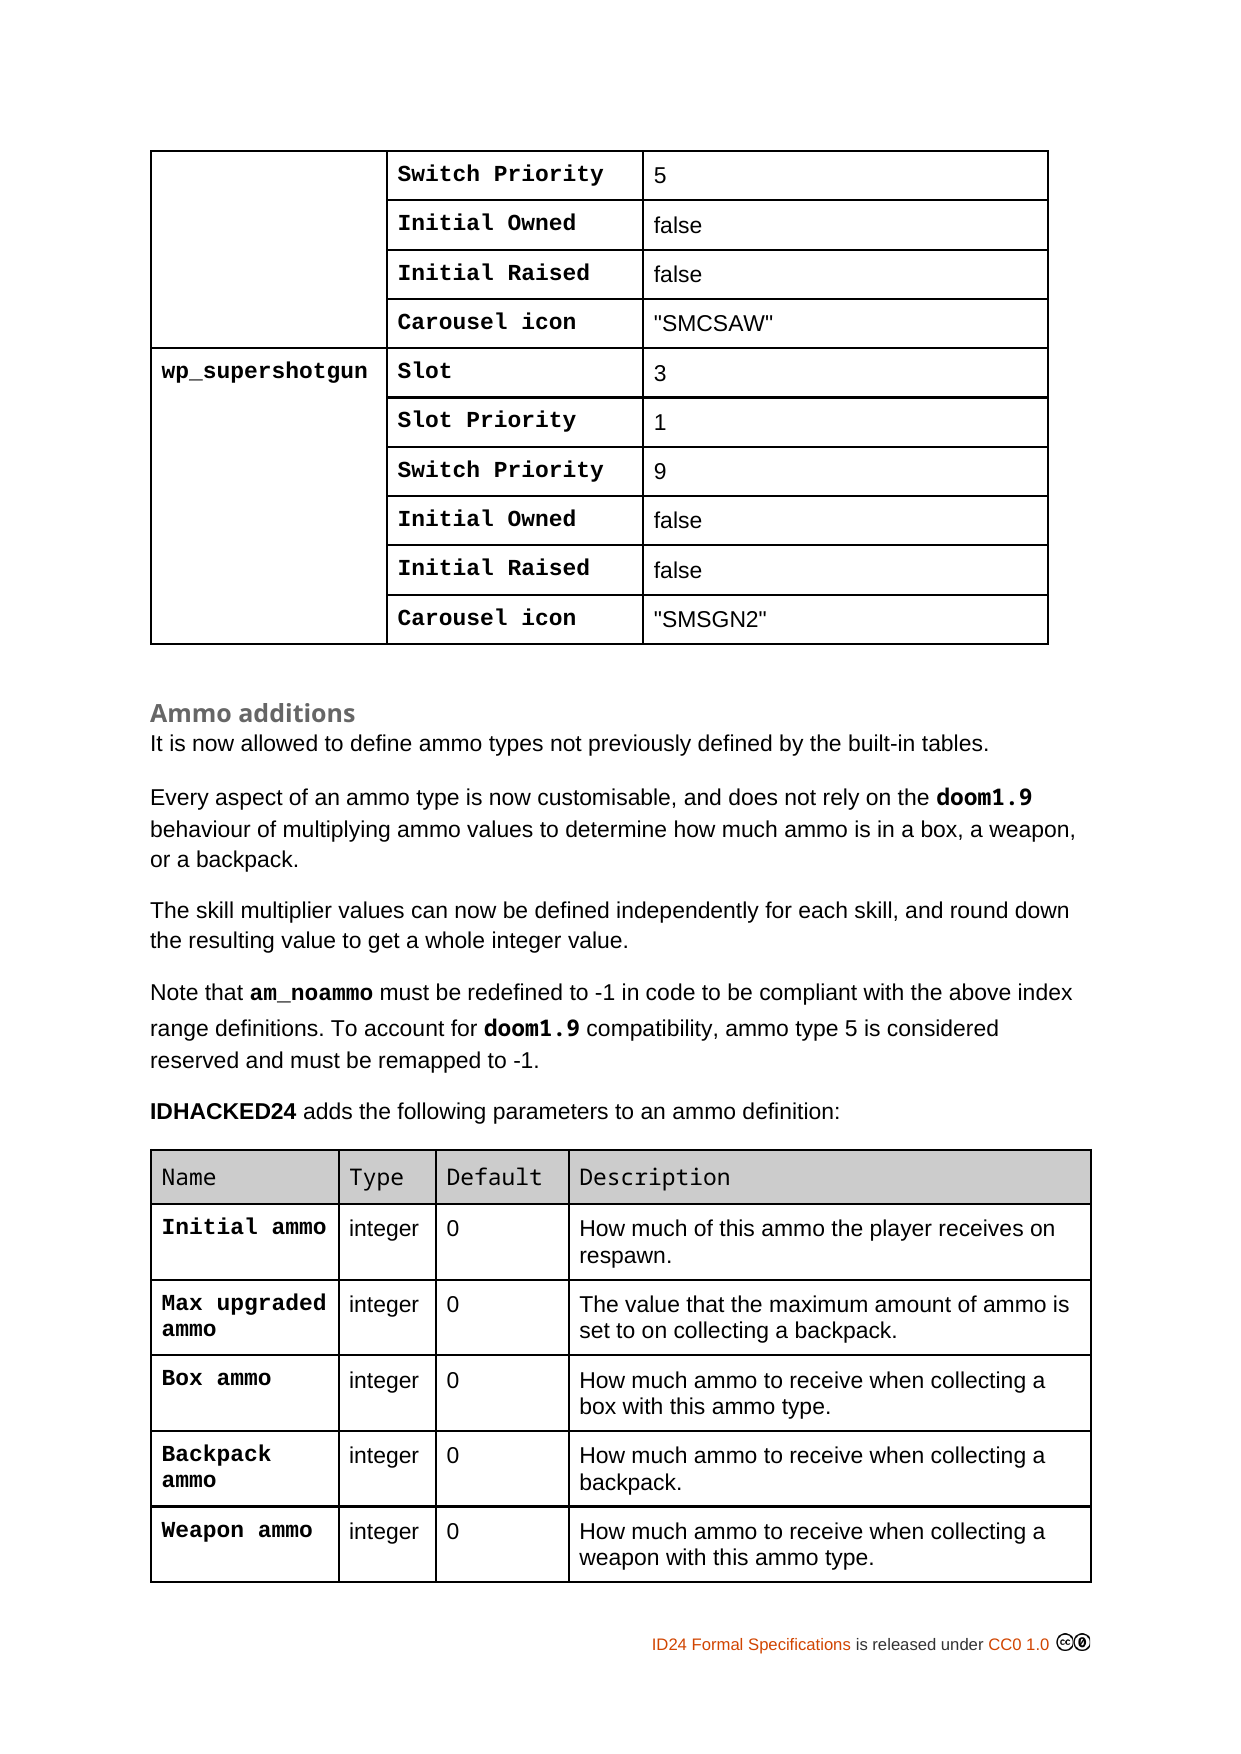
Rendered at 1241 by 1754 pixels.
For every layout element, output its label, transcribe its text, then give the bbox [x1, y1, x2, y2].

table_cell Backpack ammo [152, 1432, 338, 1505]
table_header Description [570, 1151, 1090, 1203]
text Note that am_noammo must be redefined to -1 in code to be compliant with the above index range definitions. To account for doom1.9 compatibility, ammo type 5 is considered reserved and must be remapped to -1. [150, 978, 1090, 1073]
table_cell 9 [644, 448, 1047, 495]
table_cell Weapon ammo [152, 1508, 338, 1581]
text The skill multiplier values can now be defined independently for each skill, and round down the resulting value to get a whole integer value. [150, 897, 1090, 954]
table_cell Slot [388, 349, 642, 396]
table_cell false [644, 497, 1047, 544]
text IDHACKED24 adds the following parameters to an ammo definition: [150, 1098, 1090, 1124]
table_cell How much ammo to receive when collecting a weapon with this ammo type. [570, 1508, 1090, 1581]
table_cell Initial Owned [388, 201, 642, 248]
table_cell 0 [437, 1205, 568, 1278]
table_cell 0 [437, 1508, 568, 1581]
table_cell Initial Raised [388, 546, 642, 593]
table_cell Box ammo [152, 1356, 338, 1430]
table_cell Carousel icon [388, 300, 642, 347]
table_cell 0 [437, 1281, 568, 1354]
table_cell Slot Priority [388, 399, 642, 446]
table_cell "SMCSAW" [644, 300, 1047, 347]
table_cell integer [340, 1205, 435, 1278]
table_cell integer [340, 1432, 435, 1505]
table_cell 0 [437, 1356, 568, 1430]
subtitle Ammo additions [150, 696, 1090, 730]
table_cell How much of this ammo the player receives on respawn. [570, 1205, 1090, 1278]
table_cell Switch Priority [388, 152, 642, 199]
table_cell integer [340, 1508, 435, 1581]
table_cell "SMSGN2" [644, 596, 1047, 643]
table_cell How much ammo to receive when collecting a backpack. [570, 1432, 1090, 1505]
table_cell integer [340, 1356, 435, 1430]
table_cell Initial ammo [152, 1205, 338, 1278]
table_cell 0 [437, 1432, 568, 1505]
table_cell 5 [644, 152, 1047, 199]
table_cell integer [340, 1281, 435, 1354]
text It is now allowed to define ammo types not previously defined by the built-in tables. [150, 730, 1090, 756]
picture [1056, 1633, 1091, 1651]
table_cell false [644, 251, 1047, 298]
table_header Type [340, 1151, 435, 1203]
table_cell How much ammo to receive when collecting a box with this ammo type. [570, 1356, 1090, 1430]
table_cell false [644, 546, 1047, 593]
table_cell Carousel icon [388, 596, 642, 643]
text Every aspect of an ammo type is now customisable, and does not rely on the doom1.9 behaviour of multiplying ammo values to determine how much ammo is in a box, a weapon, or a backpack. [150, 781, 1090, 873]
table_cell Initial Raised [388, 251, 642, 298]
table_cell The value that the maximum amount of ammo is set to on collecting a backpack. [570, 1281, 1090, 1354]
table_cell 3 [644, 349, 1047, 396]
table_header Default [437, 1151, 568, 1203]
table_cell Initial Owned [388, 497, 642, 544]
table_cell Max upgraded ammo [152, 1281, 338, 1354]
table_cell Switch Priority [388, 448, 642, 495]
table_header Name [152, 1151, 338, 1203]
table_cell false [644, 201, 1047, 248]
table_cell 1 [644, 399, 1047, 446]
table_cell wp_supershotgun [152, 349, 386, 643]
